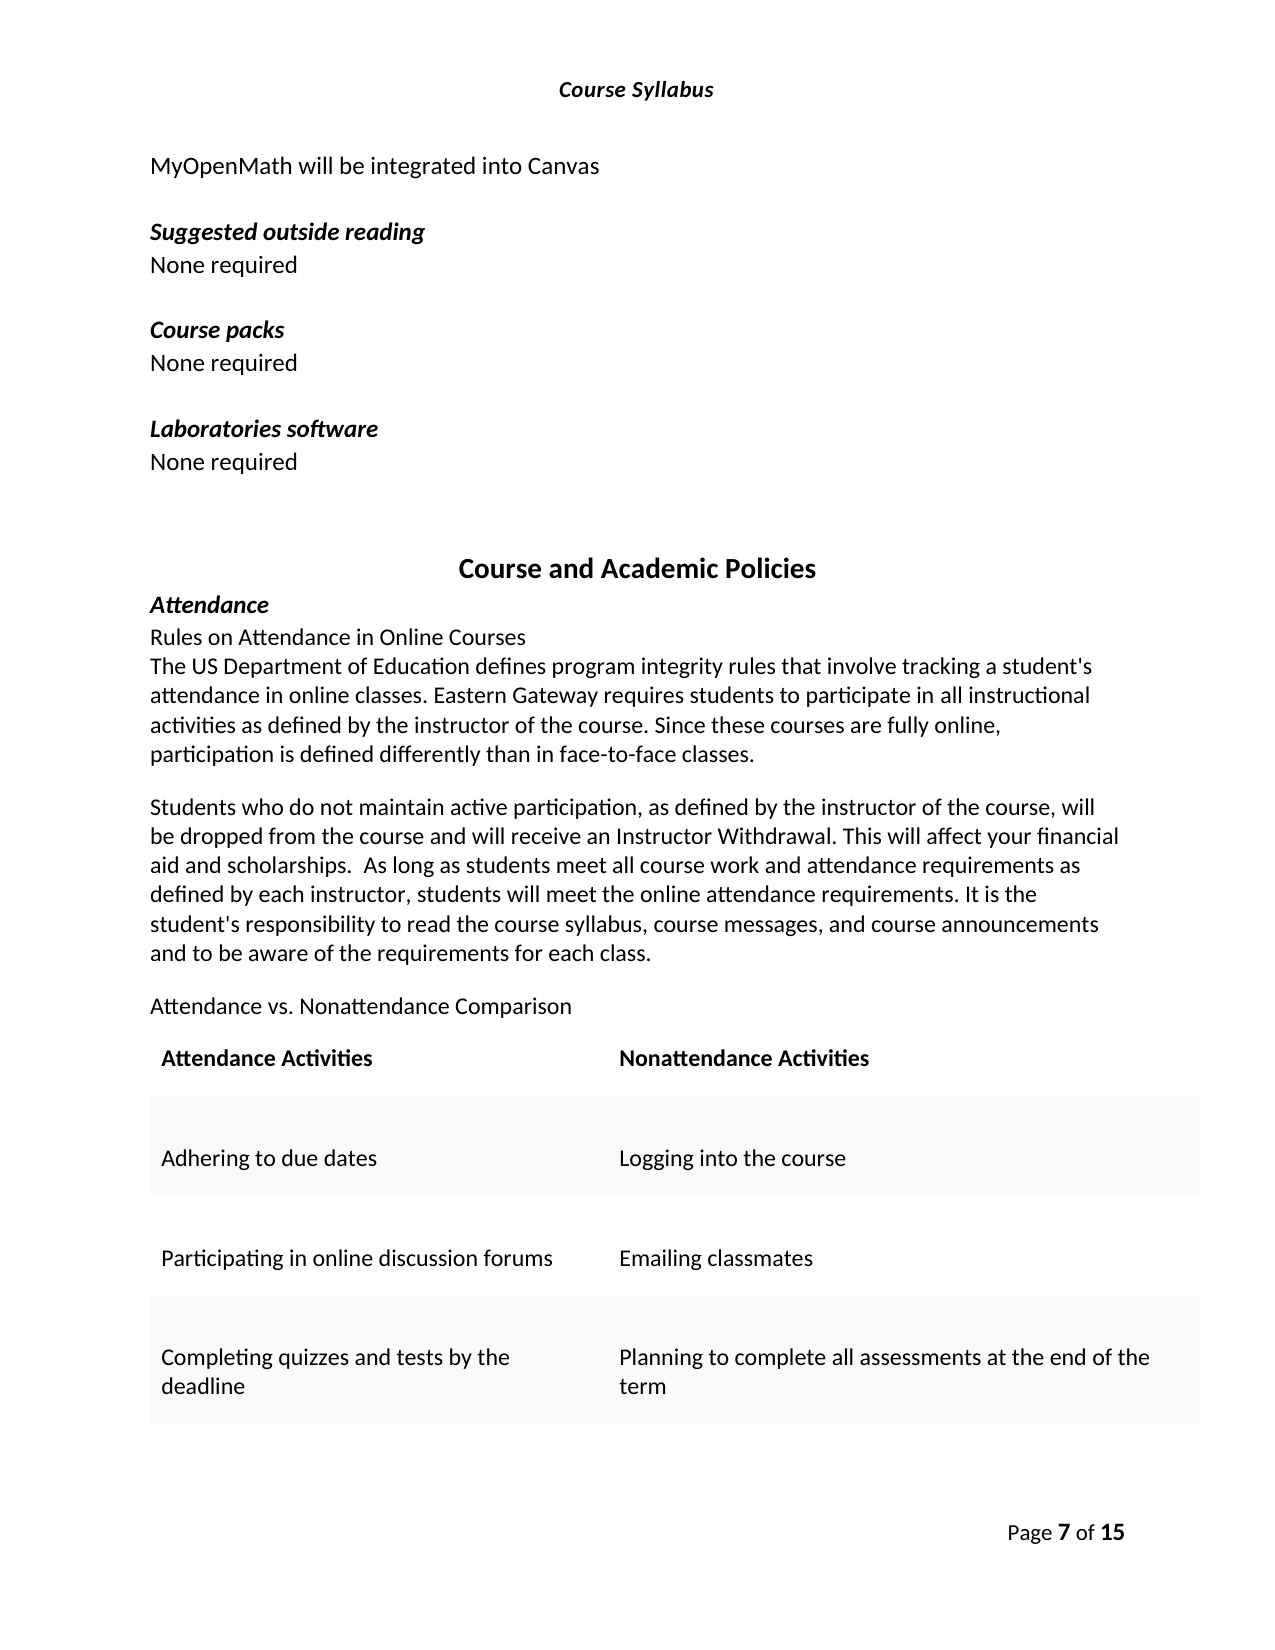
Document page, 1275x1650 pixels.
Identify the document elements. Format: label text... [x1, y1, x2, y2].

text Rules on Attendance in Online Courses [150, 622, 1125, 651]
text MyOpenMath will be integrated into Canvas [150, 150, 1125, 181]
text None required [150, 446, 1125, 477]
subtitle Course and Academic Policies [150, 551, 1125, 586]
table_cell Logging into the course [608, 1096, 1200, 1196]
table_cell Emailing classmates [608, 1196, 1200, 1295]
table_header Nonattendance Activities [608, 1020, 1200, 1096]
text Course packs [150, 314, 1125, 345]
table_cell Adhering to due dates [150, 1096, 608, 1196]
text None required [150, 347, 1125, 378]
text Attendance [150, 589, 1125, 619]
text Students who do not maintain active participation, as defined by the instructor of the course, will be dropped from the course and will receive an Instructor Withdrawal. This will affect your financial aid and scholarships. As long as students meet all course work and attendance requirements as defined by each instructor, students will meet the online attendance requirements. It is the student's responsibility to read the course syllabus, course messages, and course announcements and to be aware of the requirements for each class. [150, 792, 1125, 967]
text Attendance vs. Nonattendance Comparison [150, 991, 1125, 1020]
table_cell Participating in online discussion forums [150, 1196, 608, 1295]
text The US Department of Education defines program integrity rules that involve tracking a student's attendance in online classes. Eastern Gateway requires students to participate in all instructional activities as defined by the instructor of the course. Since these courses are fully online, participation is defined differently than in face-to-face classes. [150, 651, 1125, 768]
text Suggested outside reading [150, 216, 1125, 246]
table_cell Completing quizzes and tests by the deadline [150, 1295, 608, 1424]
table_cell Planning to complete all assessments at the end of the term [608, 1295, 1200, 1424]
text None required [150, 249, 1125, 279]
table_header Attendance Activities [150, 1020, 608, 1096]
text Laboratories software [150, 413, 1125, 444]
